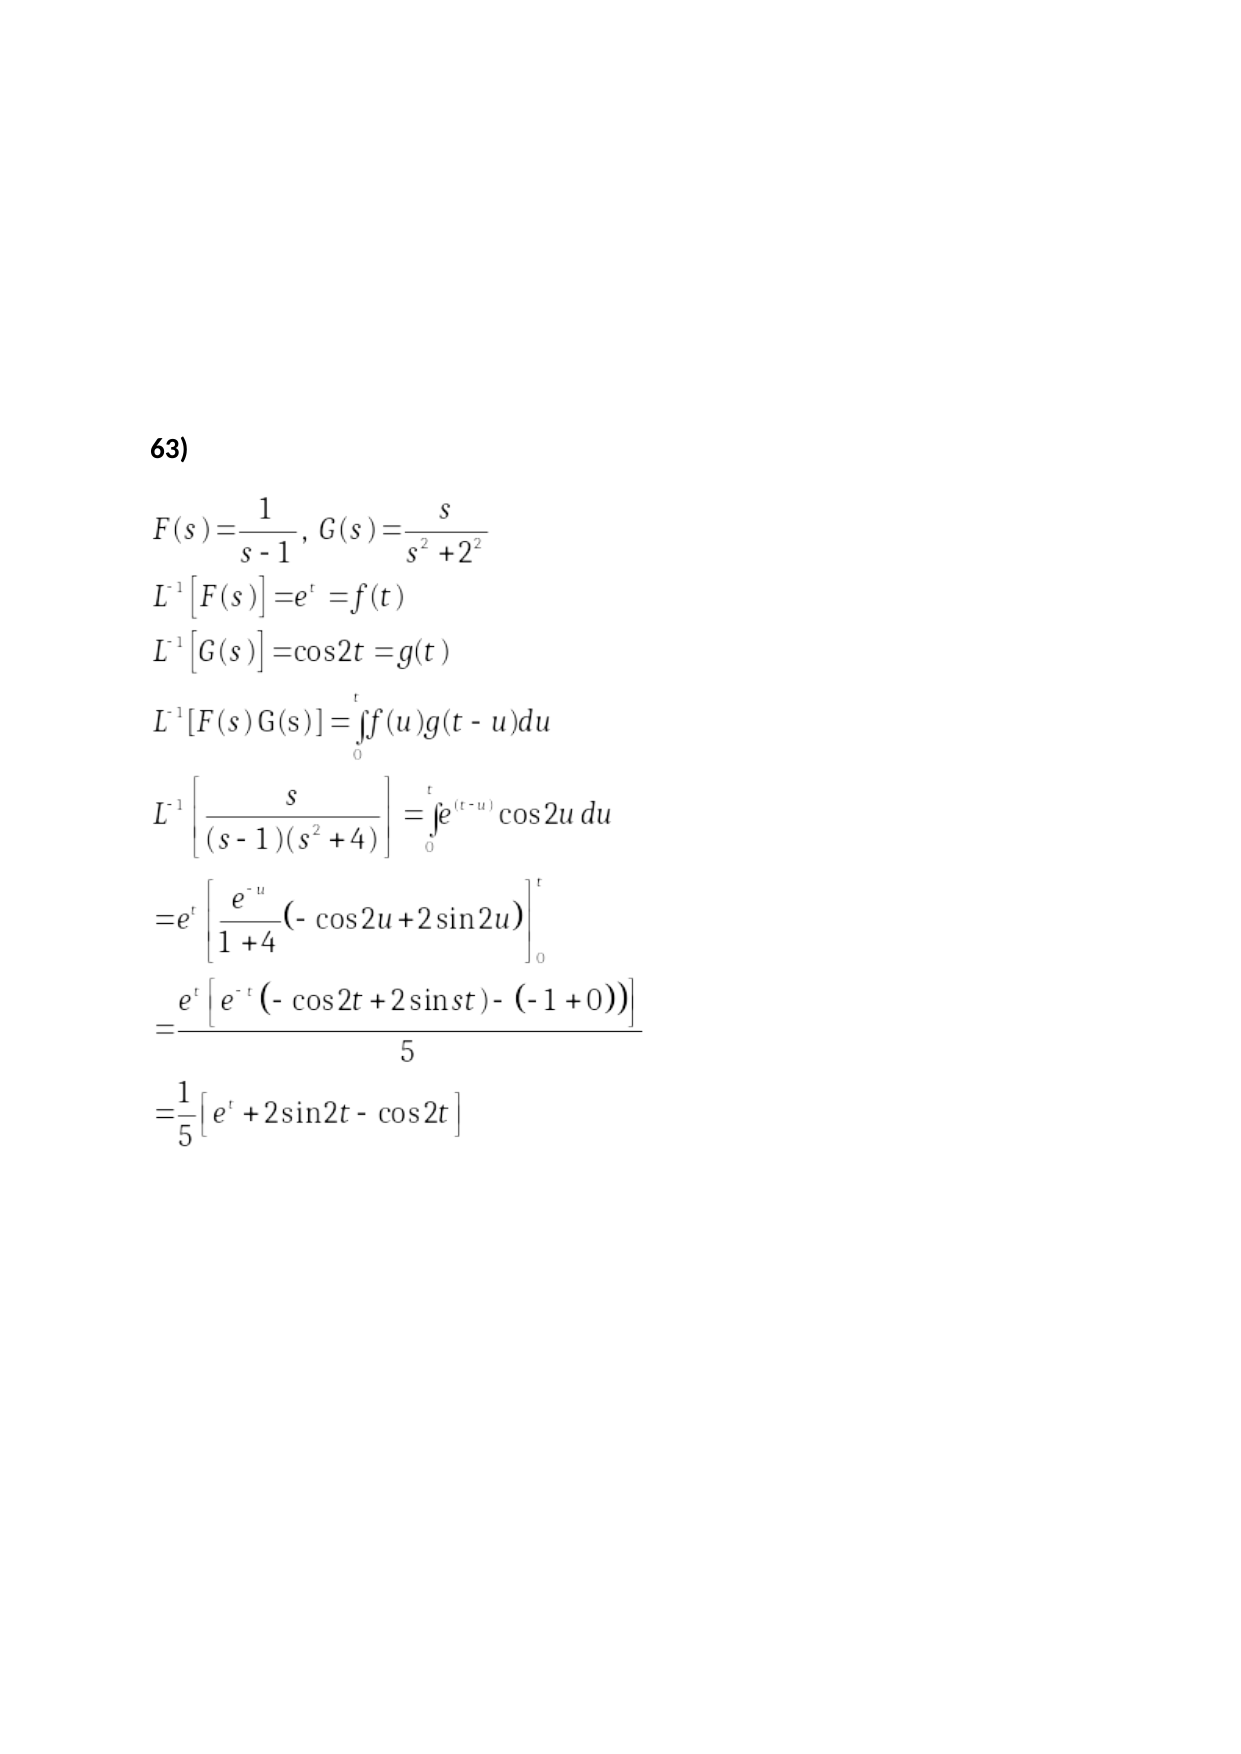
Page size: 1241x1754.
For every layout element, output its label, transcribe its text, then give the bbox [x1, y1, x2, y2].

text 63) [150, 430, 1090, 465]
